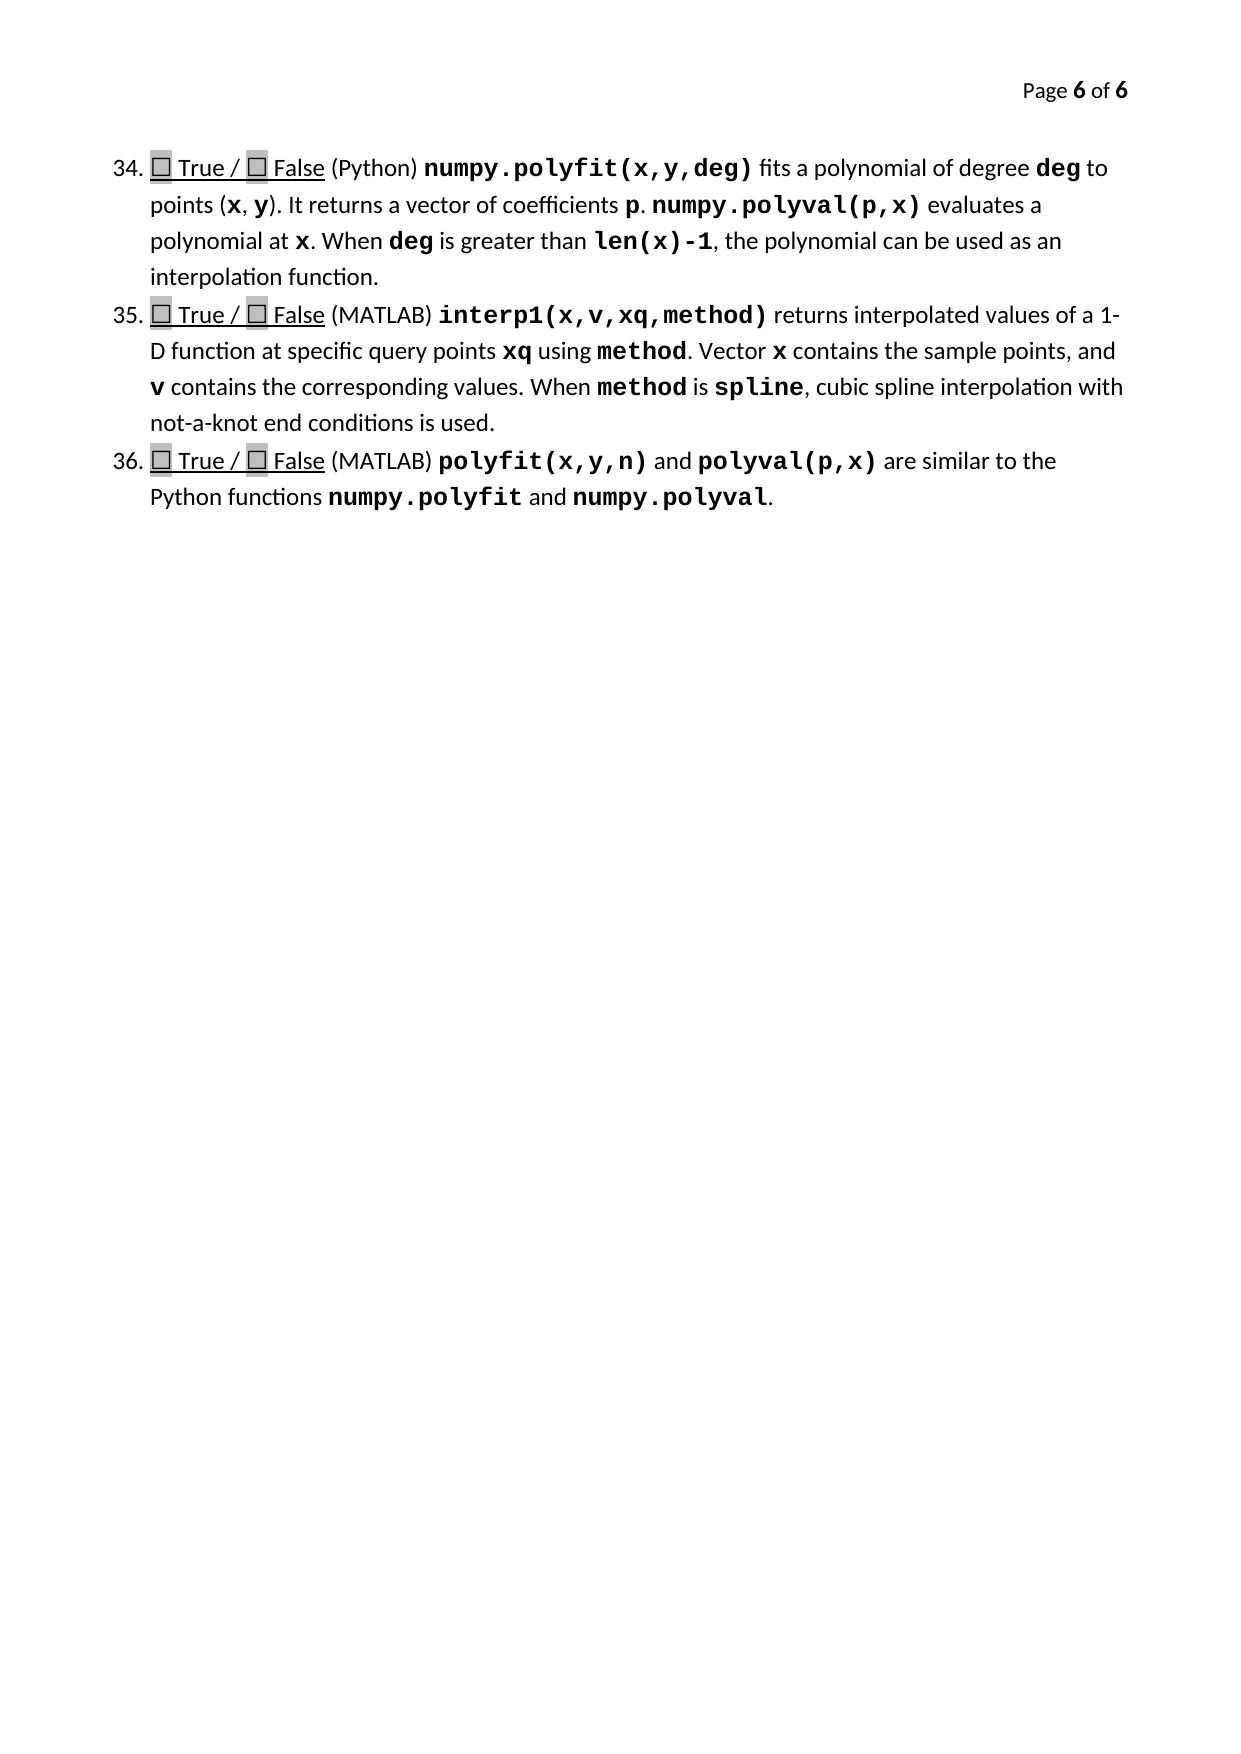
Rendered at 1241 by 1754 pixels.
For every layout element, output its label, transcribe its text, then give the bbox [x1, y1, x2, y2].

list True / False (MATLAB) polyfit(x,y,n) and polyval(p,x) are similar to the Python functions numpy.polyfit and numpy.polyval. [112, 442, 1128, 513]
list True / False (Python) numpy.polyfit(x,y,deg) fits a polynomial of degree deg to points (x, y). It returns a vector of coefficients p. numpy.polyval(p,x) evaluates a polynomial at x. When deg is greater than len(x)-1, the polynomial can be used as an interpolation function. [112, 150, 1128, 292]
list True / False (MATLAB) interp1(x,v,xq,method) returns interpolated values of a 1-D function at specific query points xq using method. Vector x contains the sample points, and v contains the corresponding values. When method is spline, cubic spline interpolation with not-a-knot end conditions is used. [112, 296, 1128, 438]
